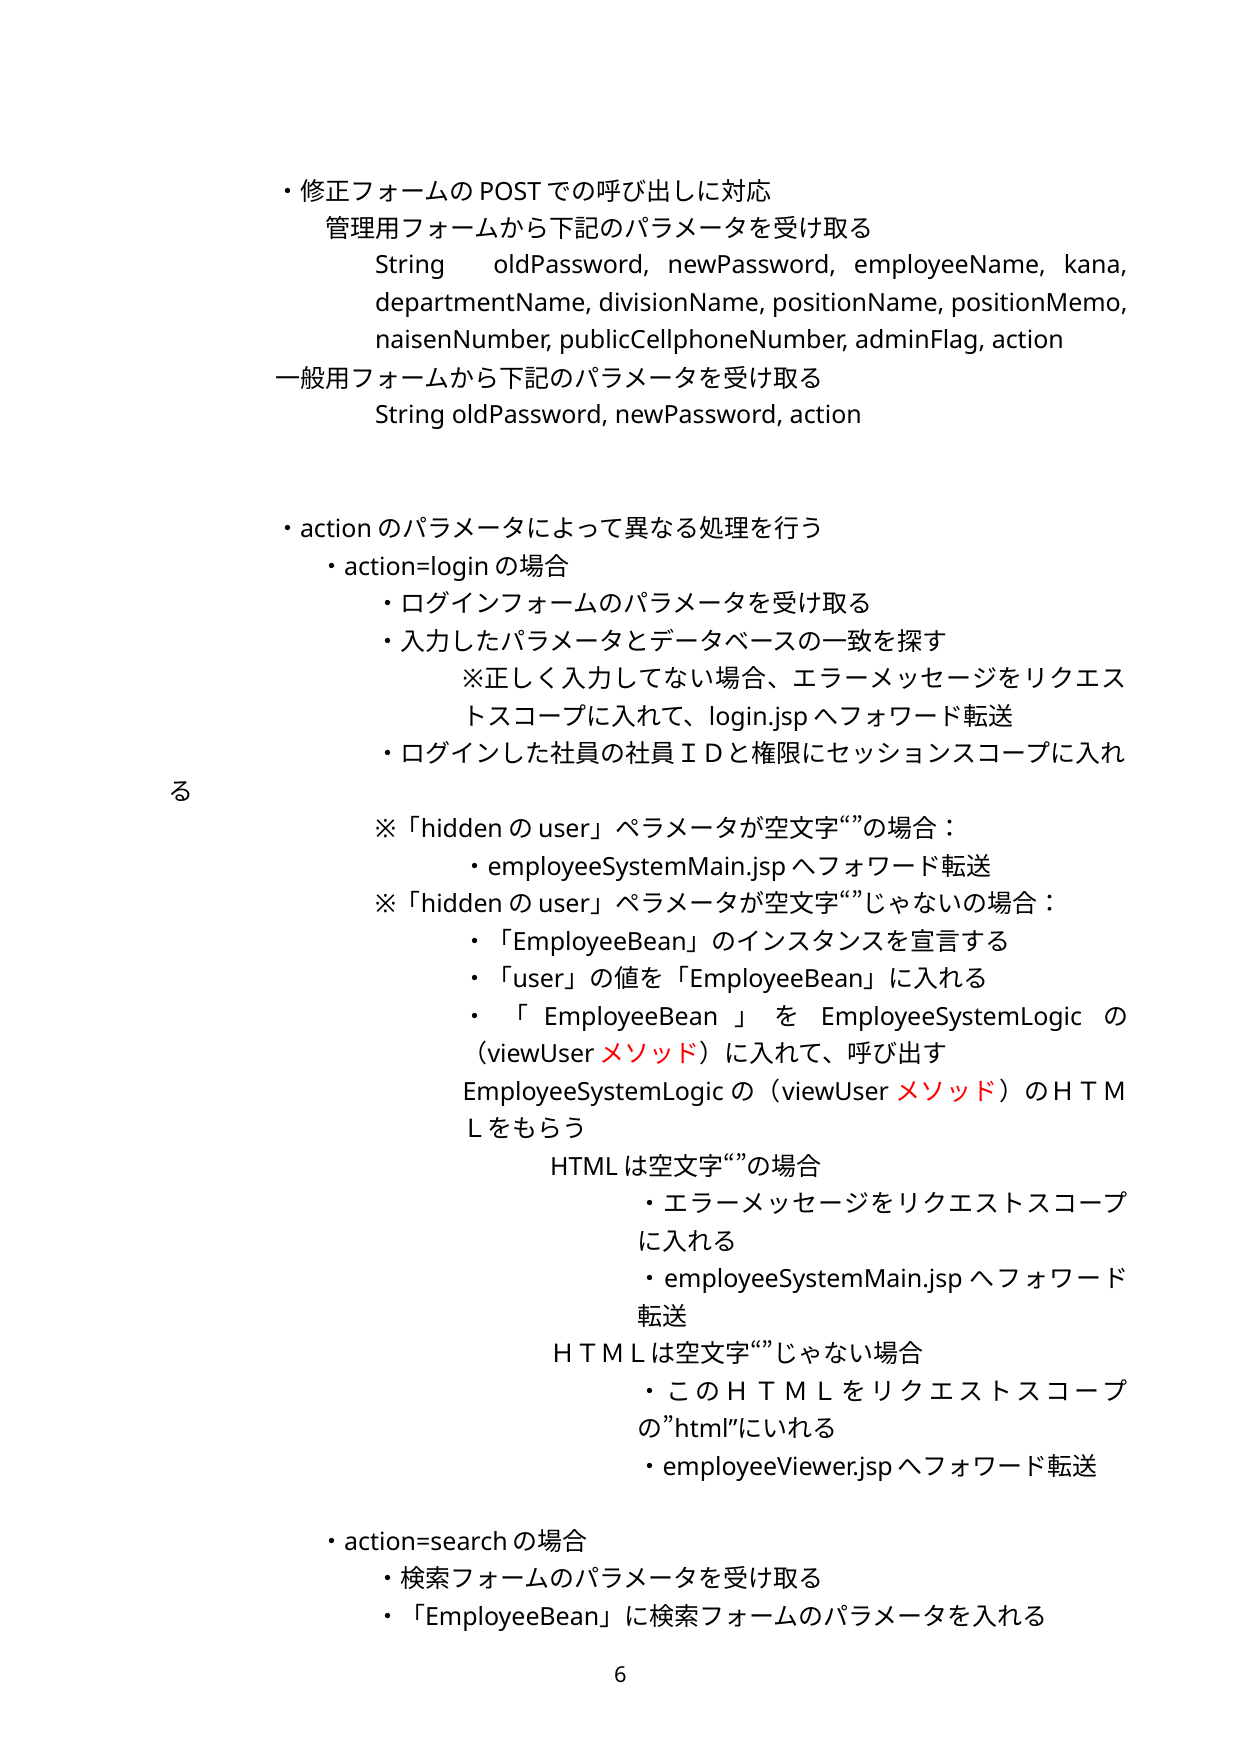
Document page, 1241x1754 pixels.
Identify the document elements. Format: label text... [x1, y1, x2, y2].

text String oldPassword, newPassword, action [187, 395, 1128, 433]
text ＨＴＭＬは空文字“”じゃない場合 [112, 1333, 1128, 1370]
text ・このＨＴＭＬをリクエストスコープの”html”にいれる [637, 1370, 1128, 1445]
text ・employeeSystemMain.jspへフォワード転送 [637, 1258, 1128, 1333]
text 管理用フォームから下記のパラメータを受け取る [162, 208, 1128, 245]
text ※正しく入力してない場合、エラーメッセージをリクエストスコープに入れて、login.jspへフォワード転送 [462, 658, 1128, 733]
text HTMLは空文字“”の場合 [462, 1145, 1128, 1183]
text ・エラーメッセージをリクエストスコープに入れる [637, 1183, 1128, 1258]
text ・action=searchの場合 [112, 1520, 1128, 1558]
text 一般用フォームから下記のパラメータを受け取る [187, 358, 1128, 395]
text ・「EmployeeBean」をEmployeeSystemLogicの（viewUserメソッド）に入れて、呼び出す [462, 995, 1128, 1070]
text ・ログインフォームのパラメータを受け取る [112, 583, 1128, 620]
text ・「user」の値を「EmployeeBean」に入れる [462, 958, 1128, 995]
list ・employeeViewer.jspへフォワード転送 [637, 1445, 1128, 1483]
text EmployeeSystemLogicの（viewUserメソッド）のＨＴＭＬをもらう [462, 1070, 1128, 1145]
text ・検索フォームのパラメータを受け取る [112, 1558, 1128, 1595]
text ・ログインした社員の社員ＩＤと権限にセッションスコープに入れる [168, 733, 1128, 808]
text ・action=loginの場合 [112, 545, 1128, 583]
text ※「hiddenのuser」ペラメータが空文字“”の場合： [287, 808, 1128, 845]
text ・「EmployeeBean」に検索フォームのパラメータを入れる [112, 1595, 1128, 1633]
text ・修正フォームのPOSTでの呼び出しに対応 [112, 170, 1128, 208]
text ※「hiddenのuser」ペラメータが空文字“”じゃないの場合： [112, 883, 1128, 920]
text ・employeeSystemMain.jspへフォワード転送 [375, 845, 1128, 883]
text ・actionのパラメータによって異なる処理を行う [112, 508, 1128, 545]
text ・入力したパラメータとデータベースの一致を探す [168, 620, 1128, 658]
text ・「EmployeeBean」のインスタンスを宣言する [112, 920, 1128, 958]
